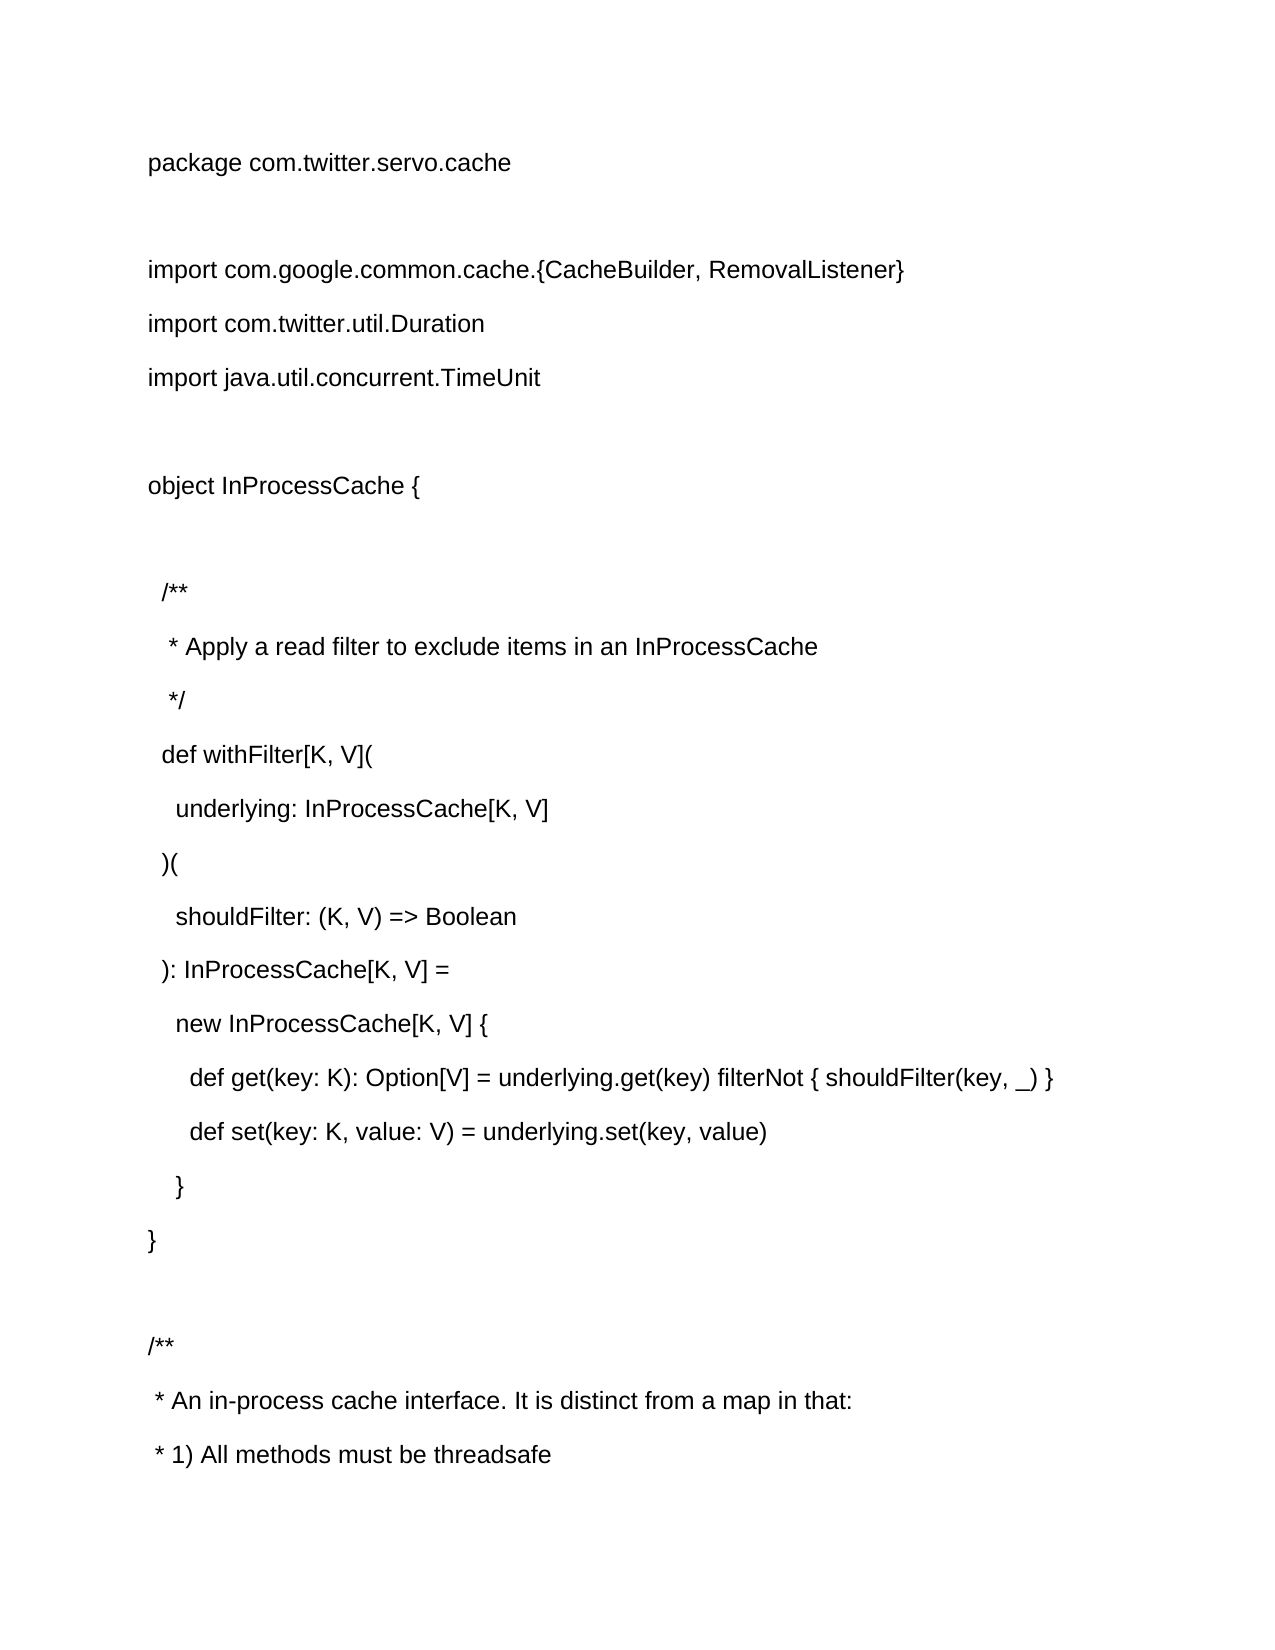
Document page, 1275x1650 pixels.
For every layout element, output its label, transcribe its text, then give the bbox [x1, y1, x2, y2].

text } [148, 1171, 1127, 1199]
text /** [148, 578, 1127, 607]
text def set(key: K, value: V) = underlying.set(key, value) [148, 1117, 1127, 1146]
text } [148, 1225, 1127, 1253]
text import com.google.common.cache.{CacheBuilder, RemovalListener} [148, 255, 1127, 284]
text )( [148, 848, 1127, 876]
text new InProcessCache[K, V] { [148, 1009, 1127, 1038]
text */ [148, 686, 1127, 715]
text object InProcessCache { [148, 471, 1127, 499]
text /** [148, 1332, 1127, 1361]
text def withFilter[K, V]( [148, 740, 1127, 769]
text * 1) All methods must be threadsafe [148, 1440, 1127, 1469]
text package com.twitter.servo.cache [148, 148, 1127, 176]
text * An in-process cache interface. It is distinct from a map in that: [148, 1386, 1127, 1415]
text def get(key: K): Option[V] = underlying.get(key) filterNot { shouldFilter(key, _) } [148, 1063, 1127, 1092]
text ): InProcessCache[K, V] = [148, 955, 1127, 984]
text import java.util.concurrent.TimeUnit [148, 363, 1127, 392]
text import com.twitter.util.Duration [148, 309, 1127, 338]
text underlying: InProcessCache[K, V] [148, 794, 1127, 823]
text * Apply a read filter to exclude items in an InProcessCache [148, 632, 1127, 661]
text shouldFilter: (K, V) => Boolean [148, 902, 1127, 930]
